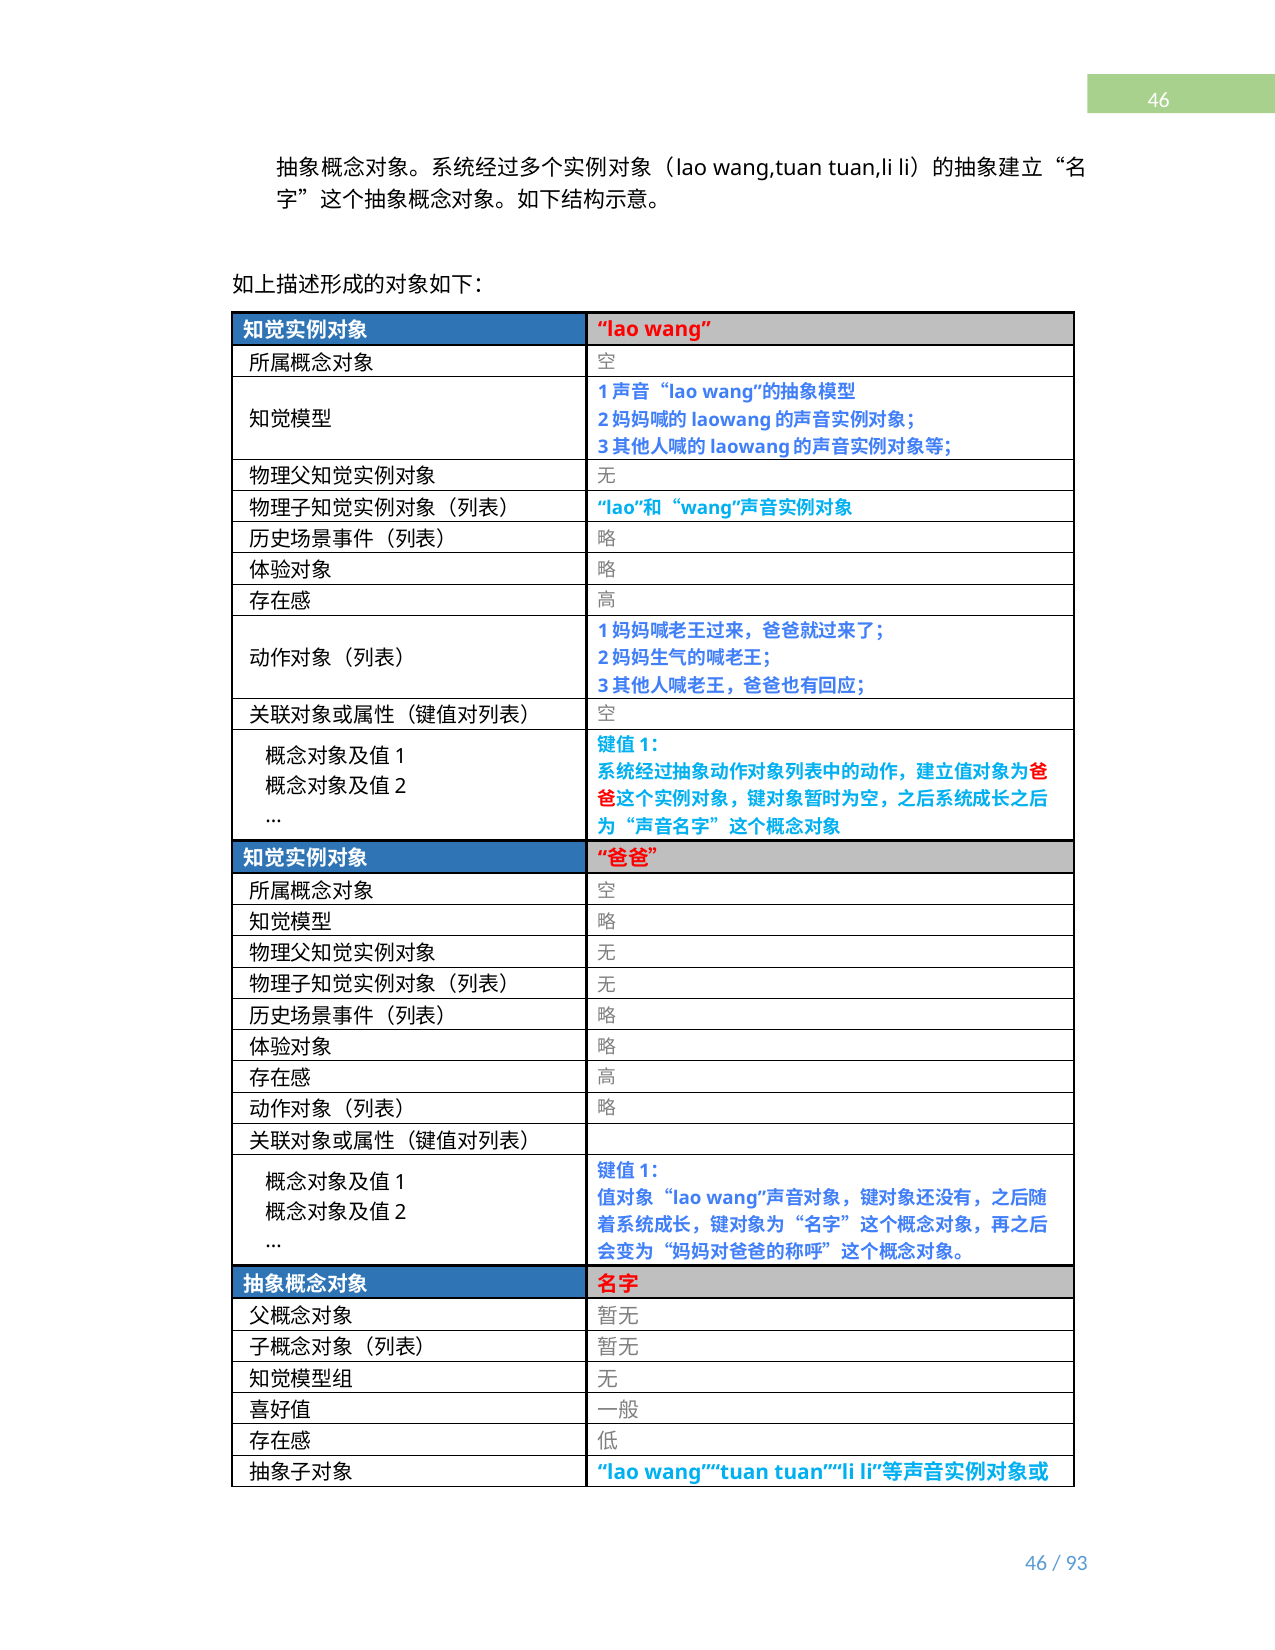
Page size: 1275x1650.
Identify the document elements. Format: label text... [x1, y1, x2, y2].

table_cell 物理子知觉实例对象（列表） [233, 491, 585, 521]
table_cell 知觉模型 [233, 377, 585, 458]
table_cell 1声音“lao wang”的抽象模型 2妈妈喊的laowang的声音实例对象； 3其他人喊的laowang的声音实例对象等； [588, 377, 1073, 458]
table_cell 键值1： 值对象“lao wang”声音对象，键对象还没有，之后随着系统成长，键对象为“名字”这个概念对象，再之后会变为“妈妈对爸爸的称呼”这个概念对象。 [588, 1155, 1073, 1264]
table_cell 物理父知觉实例对象 [233, 460, 585, 490]
table_cell 无 [588, 460, 1073, 490]
table_cell 名字 [588, 1267, 1073, 1297]
table_cell 抽象子对象 [233, 1456, 585, 1486]
table_cell 历史场景事件（列表） [233, 522, 585, 552]
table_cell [588, 1456, 1073, 1486]
table_cell 抽象概念对象 [233, 1267, 585, 1297]
table_cell 暂无 [588, 1299, 1073, 1329]
table_cell 概念对象及值1 概念对象及值2 … [233, 730, 585, 838]
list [232, 150, 1087, 213]
table_cell 父概念对象 [233, 1299, 585, 1329]
table_cell 无 [588, 1362, 1073, 1392]
table_cell 略 [588, 905, 1073, 935]
table_cell 概念对象及值1 概念对象及值2 … [233, 1155, 585, 1264]
table_cell 高 [588, 585, 1073, 615]
table_cell 关联对象或属性（键值对列表） [233, 699, 585, 729]
table_cell 历史场景事件（列表） [233, 999, 585, 1029]
table_cell 空 [588, 874, 1073, 904]
table_cell 存在感 [233, 1061, 585, 1092]
table_cell 知觉实例对象 [233, 842, 585, 872]
table_cell 一般 [588, 1393, 1073, 1423]
list 如上描述形成的对象如下： [232, 267, 1087, 299]
table_cell “爸爸” [588, 842, 1073, 872]
table_cell 略 [588, 553, 1073, 583]
table_cell 高 [588, 1061, 1073, 1092]
table_cell 1妈妈喊老王过来，爸爸就过来了； 2妈妈生气的喊老王； 3其他人喊老王，爸爸也有回应； [588, 616, 1073, 697]
table_cell 空 [588, 346, 1073, 376]
table_cell 体验对象 [233, 1030, 585, 1060]
table_cell 键值1： 系统经过抽象动作对象列表中的动作，建立值对象为爸爸这个实例对象，键对象暂时为空，之后系统成长之后为“声音名字”这个概念对象 [588, 730, 1073, 838]
table_cell 所属概念对象 [233, 346, 585, 376]
table_header “lao wang” [588, 314, 1073, 344]
table_cell [588, 1124, 1073, 1154]
table_cell 喜好值 [233, 1393, 585, 1423]
table_cell 知觉模型组 [233, 1362, 585, 1392]
table_cell 所属概念对象 [233, 874, 585, 904]
table_cell 关联对象或属性（键值对列表） [233, 1124, 585, 1154]
table_cell 略 [588, 999, 1073, 1029]
table_cell 存在感 [233, 585, 585, 615]
table_cell 存在感 [233, 1424, 585, 1454]
table_cell 略 [588, 1030, 1073, 1060]
table_cell 动作对象（列表） [233, 616, 585, 697]
table_cell 略 [588, 1093, 1073, 1123]
table_cell 无 [588, 968, 1073, 998]
table_cell 空 [588, 699, 1073, 729]
table_cell 暂无 [588, 1331, 1073, 1361]
table_cell 物理父知觉实例对象 [233, 936, 585, 967]
table_cell 动作对象（列表） [233, 1093, 585, 1123]
table_cell 无 [588, 936, 1073, 967]
table_cell 低 [588, 1424, 1073, 1454]
table_cell 子概念对象（列表） [233, 1331, 585, 1361]
table_cell 体验对象 [233, 553, 585, 583]
table_cell “lao”和“wang”声音实例对象 [588, 491, 1073, 521]
table_cell 物理子知觉实例对象（列表） [233, 968, 585, 998]
table_cell 知觉模型 [233, 905, 585, 935]
table_header 知觉实例对象 [233, 314, 585, 344]
table_cell 略 [588, 522, 1073, 552]
